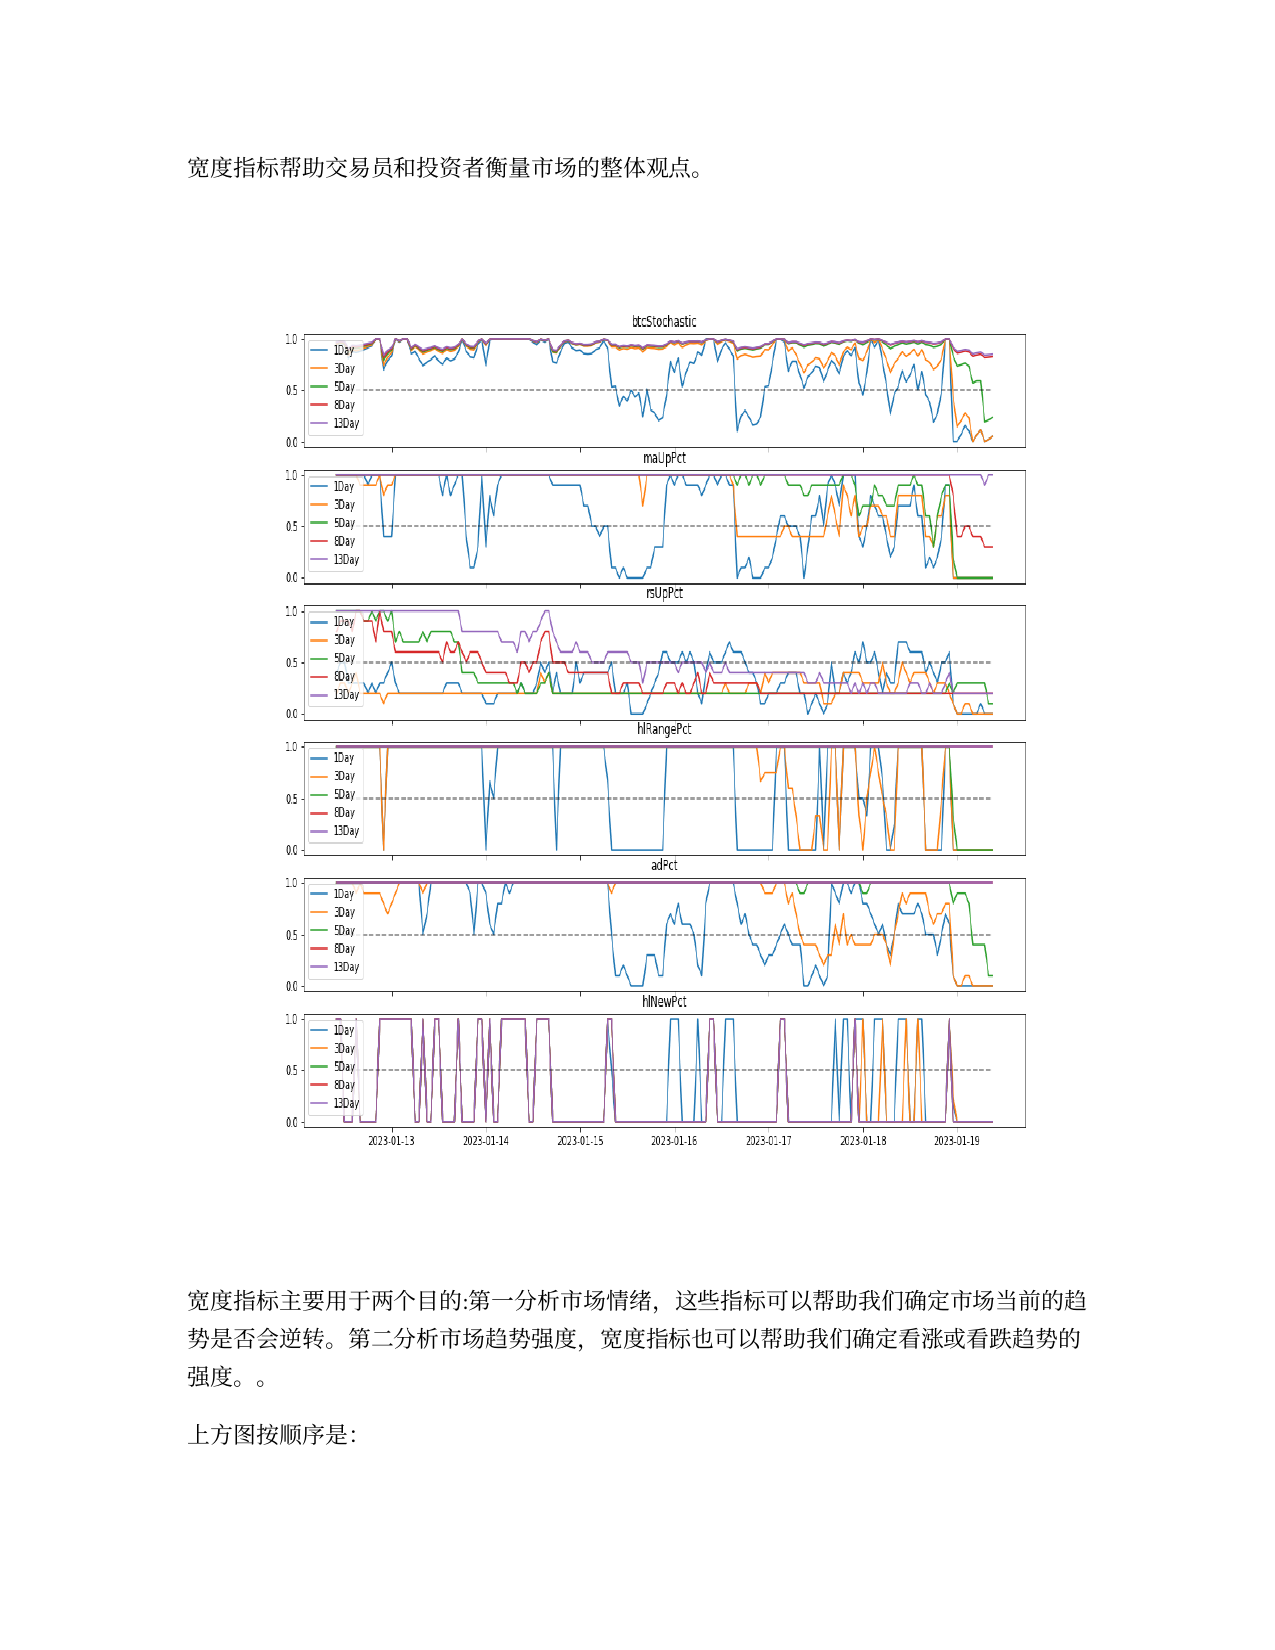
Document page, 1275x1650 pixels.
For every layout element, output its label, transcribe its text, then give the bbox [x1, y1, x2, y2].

picture [187, 208, 1118, 1259]
text 上方图按顺序是： [187, 1418, 1087, 1451]
text 宽度指标帮助交易员和投资者衡量市场的整体观点。 [187, 150, 1087, 183]
text 宽度指标主要用于两个目的:第一分析市场情绪，这些指标可以帮助我们确定市场当前的趋势是否会逆转。第二分析市场趋势强度，宽度指标也可以帮助我们确定看涨或看跌趋势的强度。。 [187, 1283, 1087, 1392]
